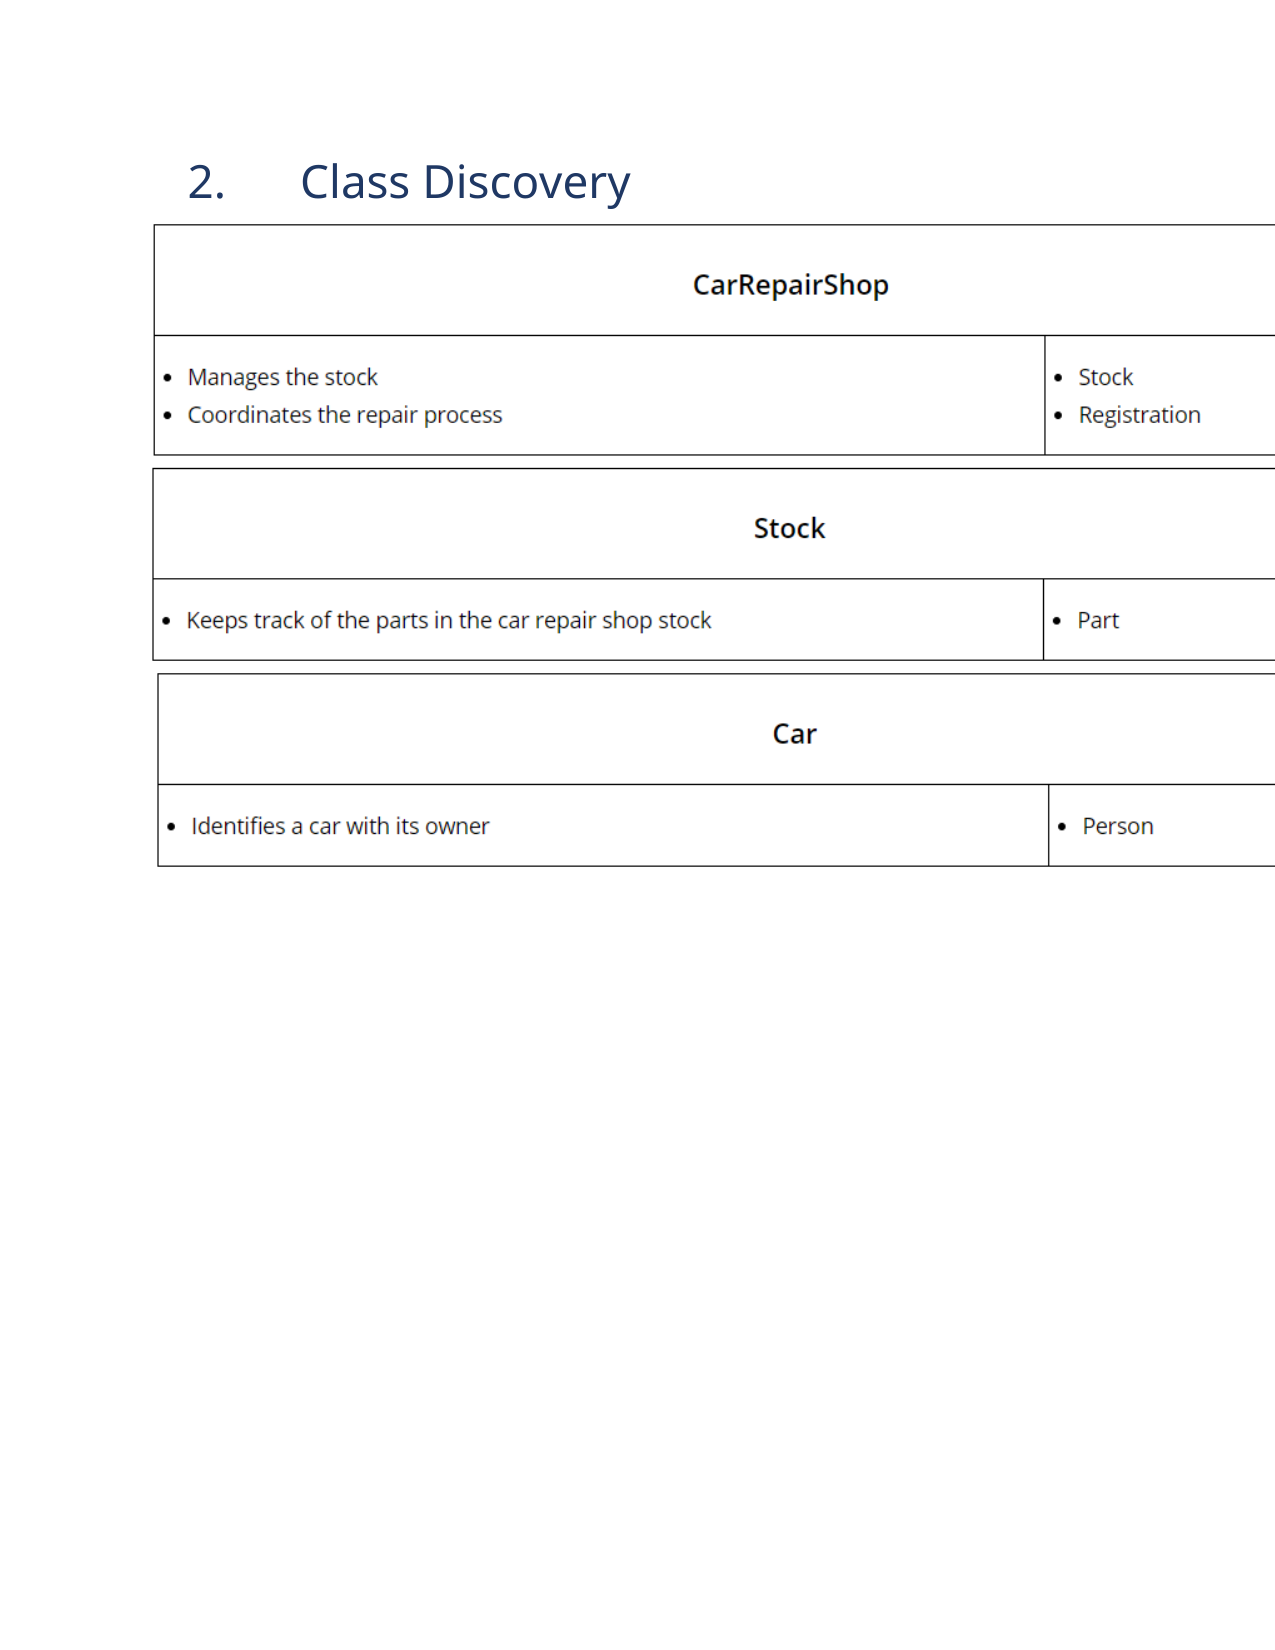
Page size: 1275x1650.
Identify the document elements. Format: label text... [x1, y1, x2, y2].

picture [150, 463, 1275, 666]
picture [150, 218, 1275, 462]
subtitle Class Discovery [187, 150, 1125, 212]
picture [150, 668, 1275, 877]
